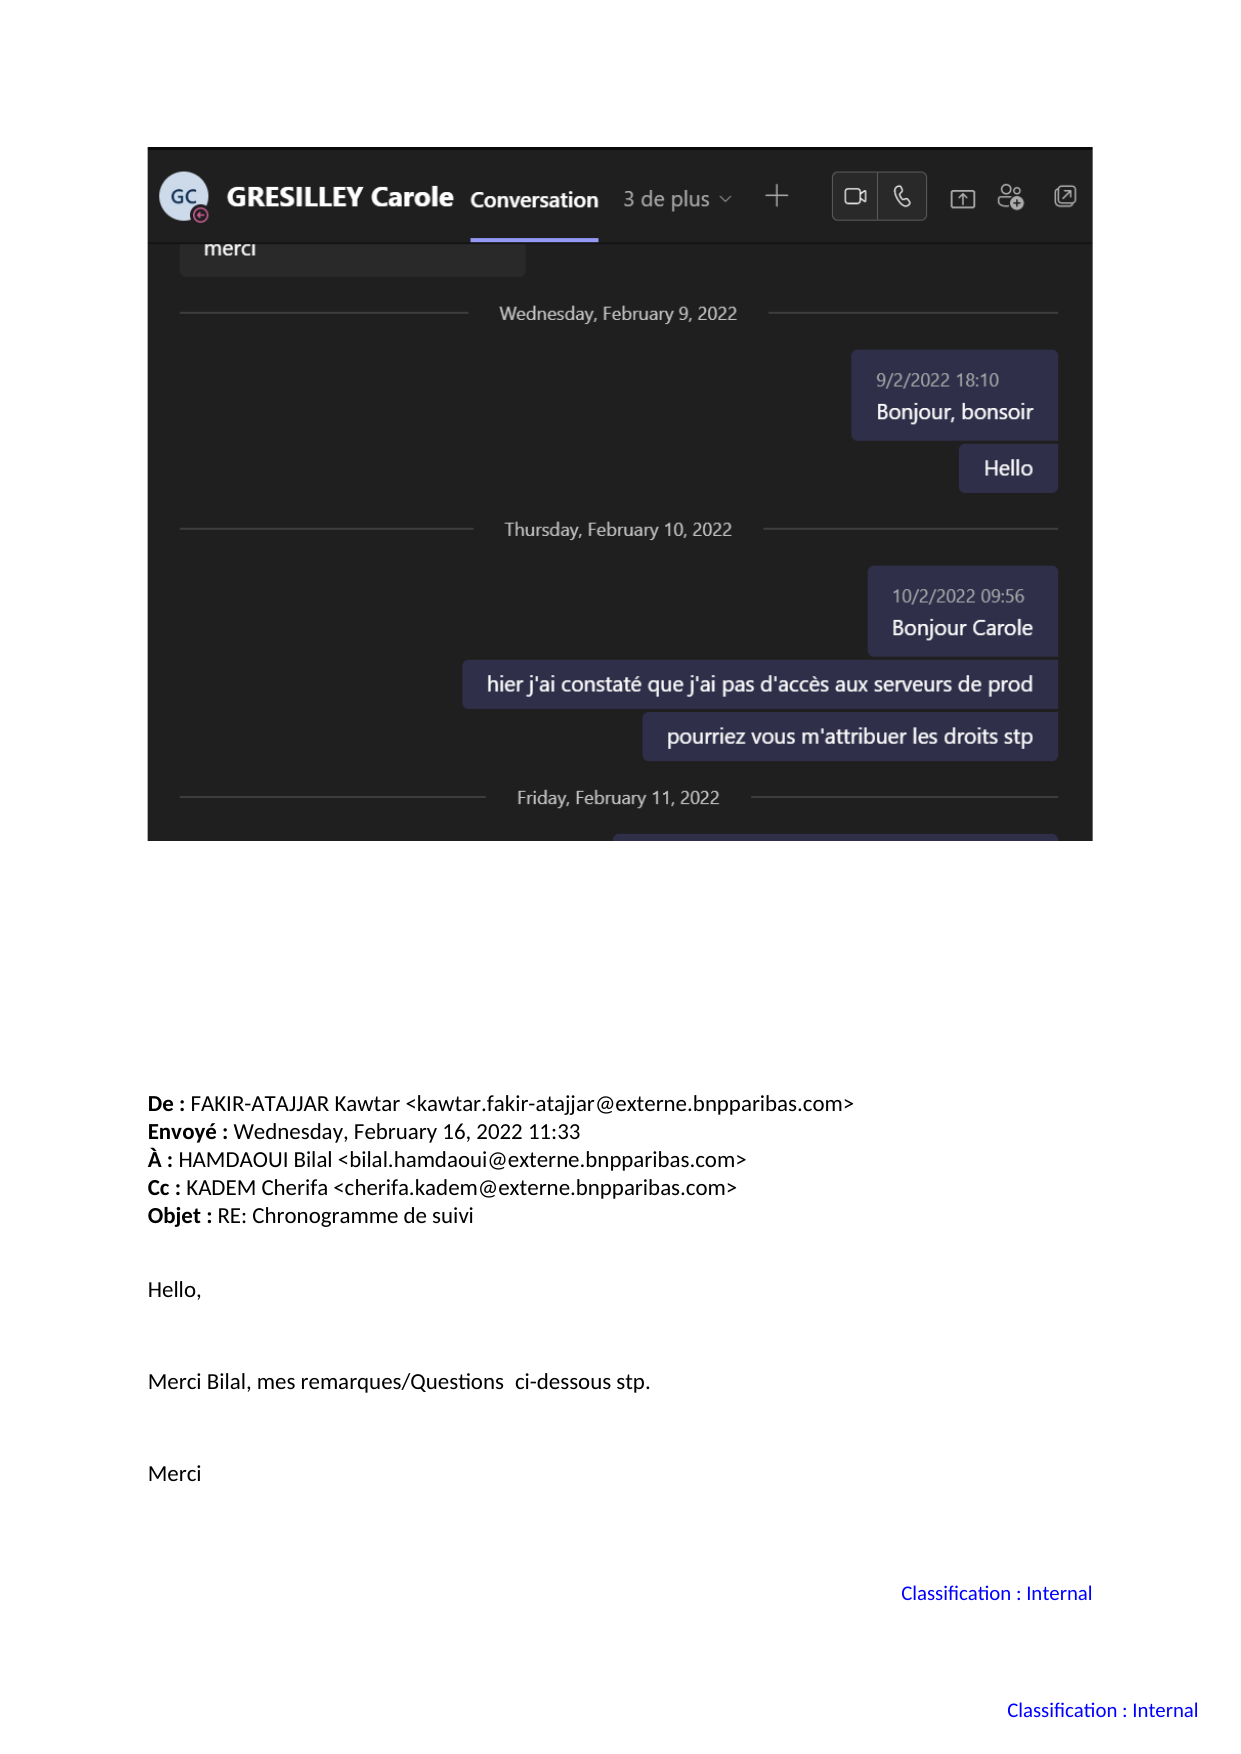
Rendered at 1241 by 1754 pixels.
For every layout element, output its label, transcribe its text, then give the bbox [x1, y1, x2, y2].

picture [147, 147, 1093, 841]
text Hello, [148, 1275, 1093, 1303]
text De : FAKIR-ATAJJAR Kawtar <kawtar.fakir-atajjar@externe.bnpparibas.com> Envoyé : Wednesday, February 16, 2022 11:33 À : HAMDAOUI Bilal <bilal.hamdaoui@externe.bnpparibas.com> Cc : KADEM Cherifa <cherifa.kadem@externe.bnpparibas.com> Objet : RE: Chronogramme de suivi [148, 1089, 1093, 1229]
text Classification : Internal [148, 1580, 1093, 1605]
text Merci [148, 1459, 1093, 1488]
text Merci Bilal, mes remarques/Questions ci-dessous stp. [148, 1367, 1093, 1396]
